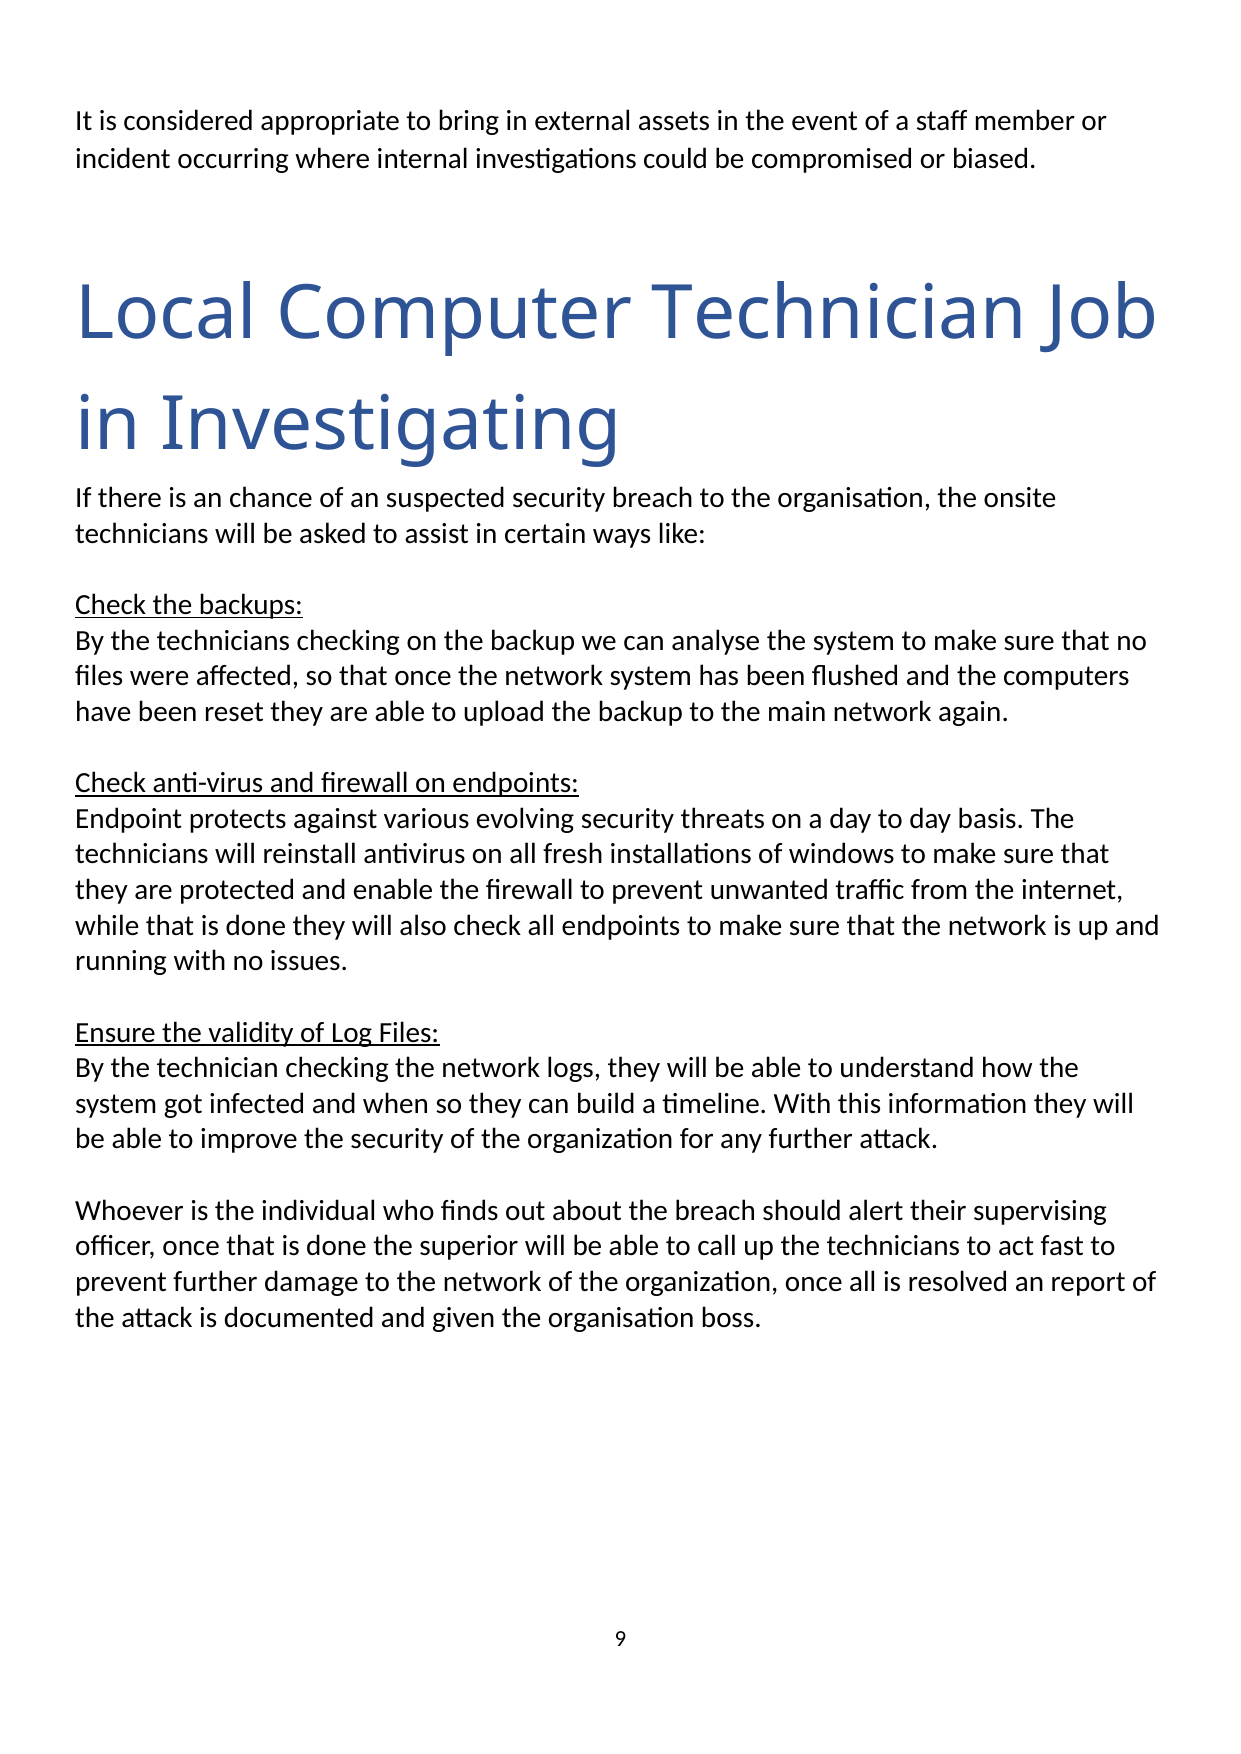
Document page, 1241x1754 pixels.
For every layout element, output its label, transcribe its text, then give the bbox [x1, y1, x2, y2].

text Whoever is the individual who finds out about the breach should alert their supervising officer, once that is done the superior will be able to call up the technicians to act fast to prevent further damage to the network of the organization, once all is resolved an report of the attack is documented and given the organisation boss. [75, 1192, 1165, 1334]
text By the technician checking the network logs, they will be able to understand how the system got infected and when so they can build a timeline. With this information they will be able to improve the security of the organization for any further attack. [75, 1049, 1165, 1156]
text Endpoint protects against various evolving security threats on a day to day basis. The technicians will reinstall antivirus on all fresh installations of windows to make sure that they are protected and enable the firewall to prevent unwanted traffic from the internet, while that is done they will also check all endpoints to make sure that the network is up and running with no issues. [75, 800, 1165, 978]
text Check the backups: [75, 586, 1165, 622]
subtitle Local Computer Technician Job in Investigating [75, 259, 1165, 471]
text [75, 102, 1165, 176]
text Check anti-virus and firewall on endpoints: [75, 764, 1165, 800]
text If there is an chance of an suspected security breach to the organisation, the onsite technicians will be asked to assist in certain ways like: [75, 479, 1165, 551]
text Ensure the validity of Log Files: [75, 1014, 1165, 1049]
text By the technicians checking on the backup we can analyse the system to make sure that no files were affected, so that once the network system has been flushed and the computers have been reset they are able to upload the backup to the main network again. [75, 622, 1165, 729]
